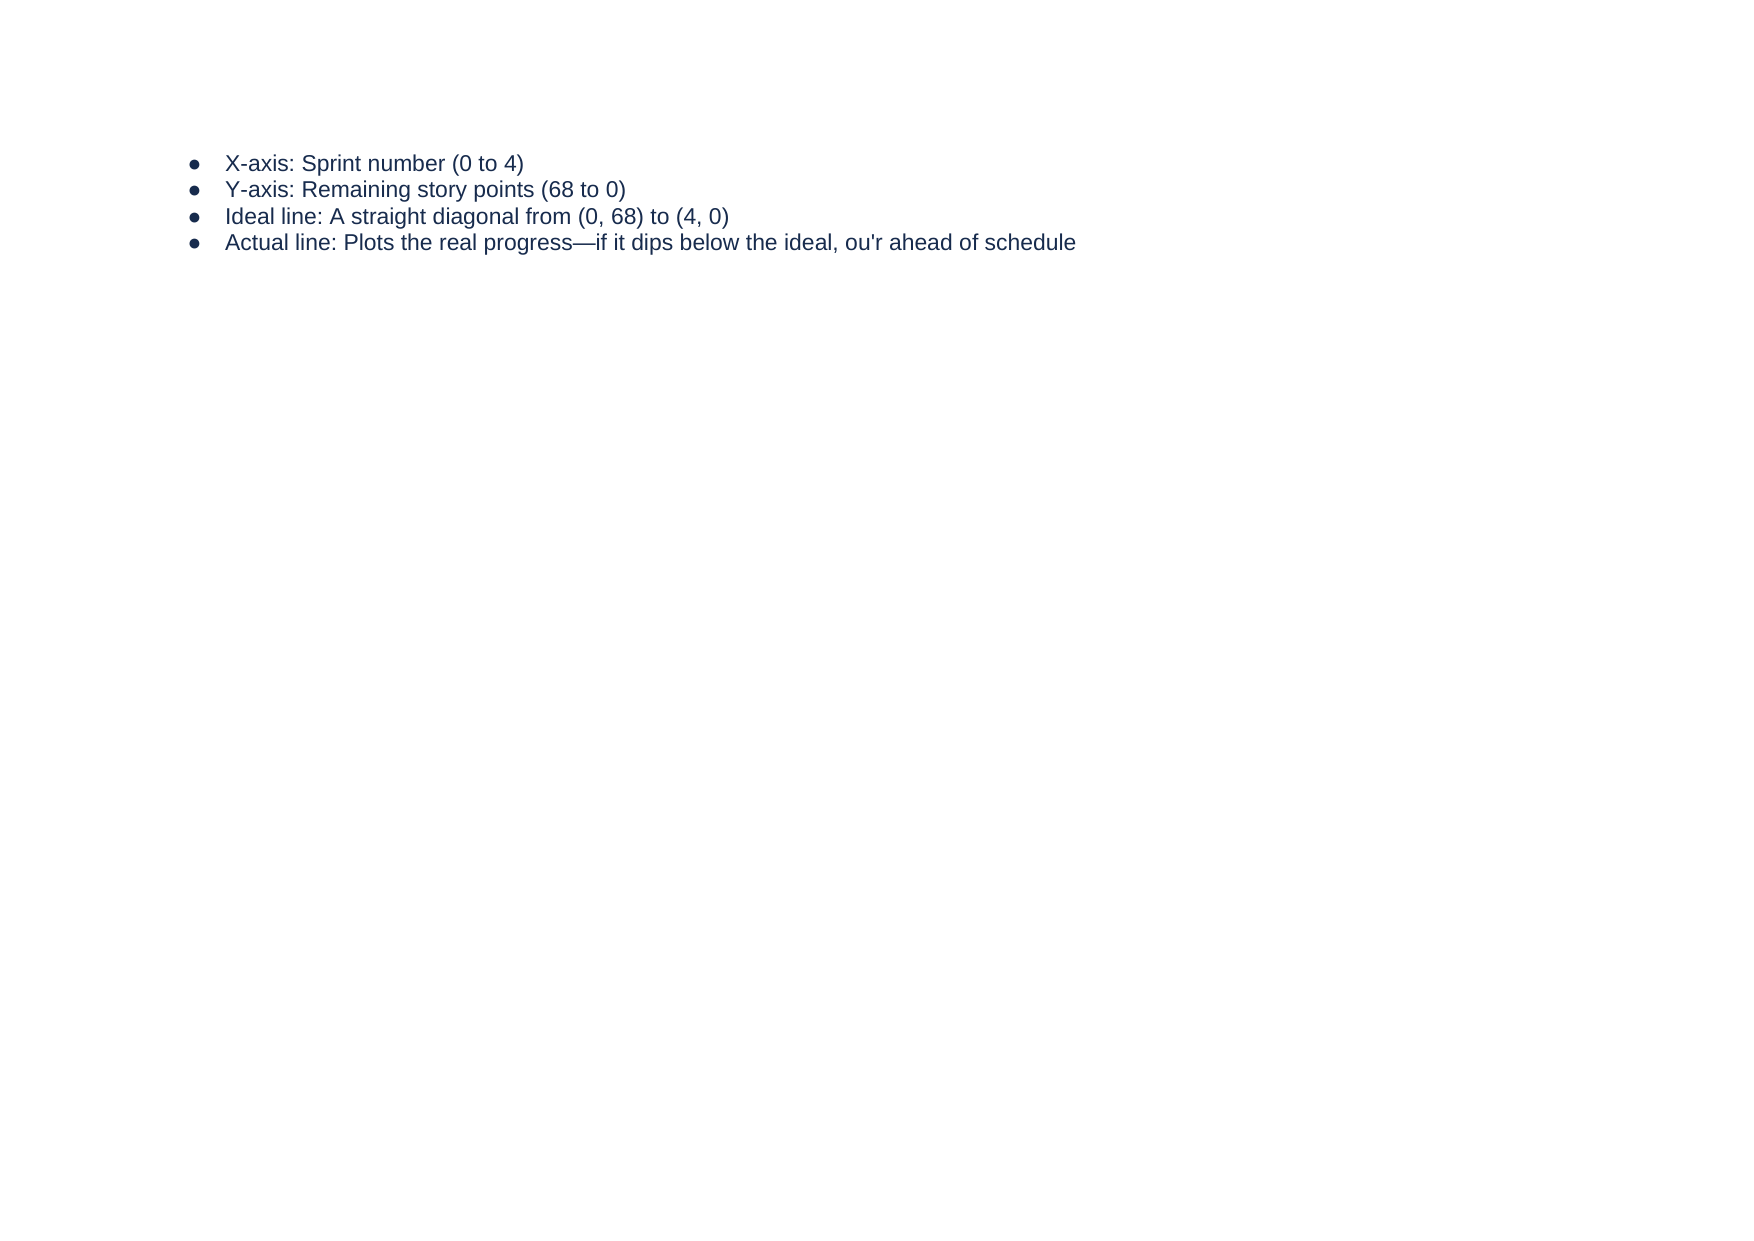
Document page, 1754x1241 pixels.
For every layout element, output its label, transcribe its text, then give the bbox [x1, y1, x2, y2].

list X-axis: Sprint number (0 to 4) [187, 150, 1665, 176]
list Ideal line: A straight diagonal from (0, 68) to (4, 0) [187, 203, 1665, 229]
list Actual line: Plots the real progress—if it dips below the ideal, ou'r ahead of schedule [187, 229, 1665, 255]
list Y-axis: Remaining story points (68 to 0) [187, 176, 1665, 203]
